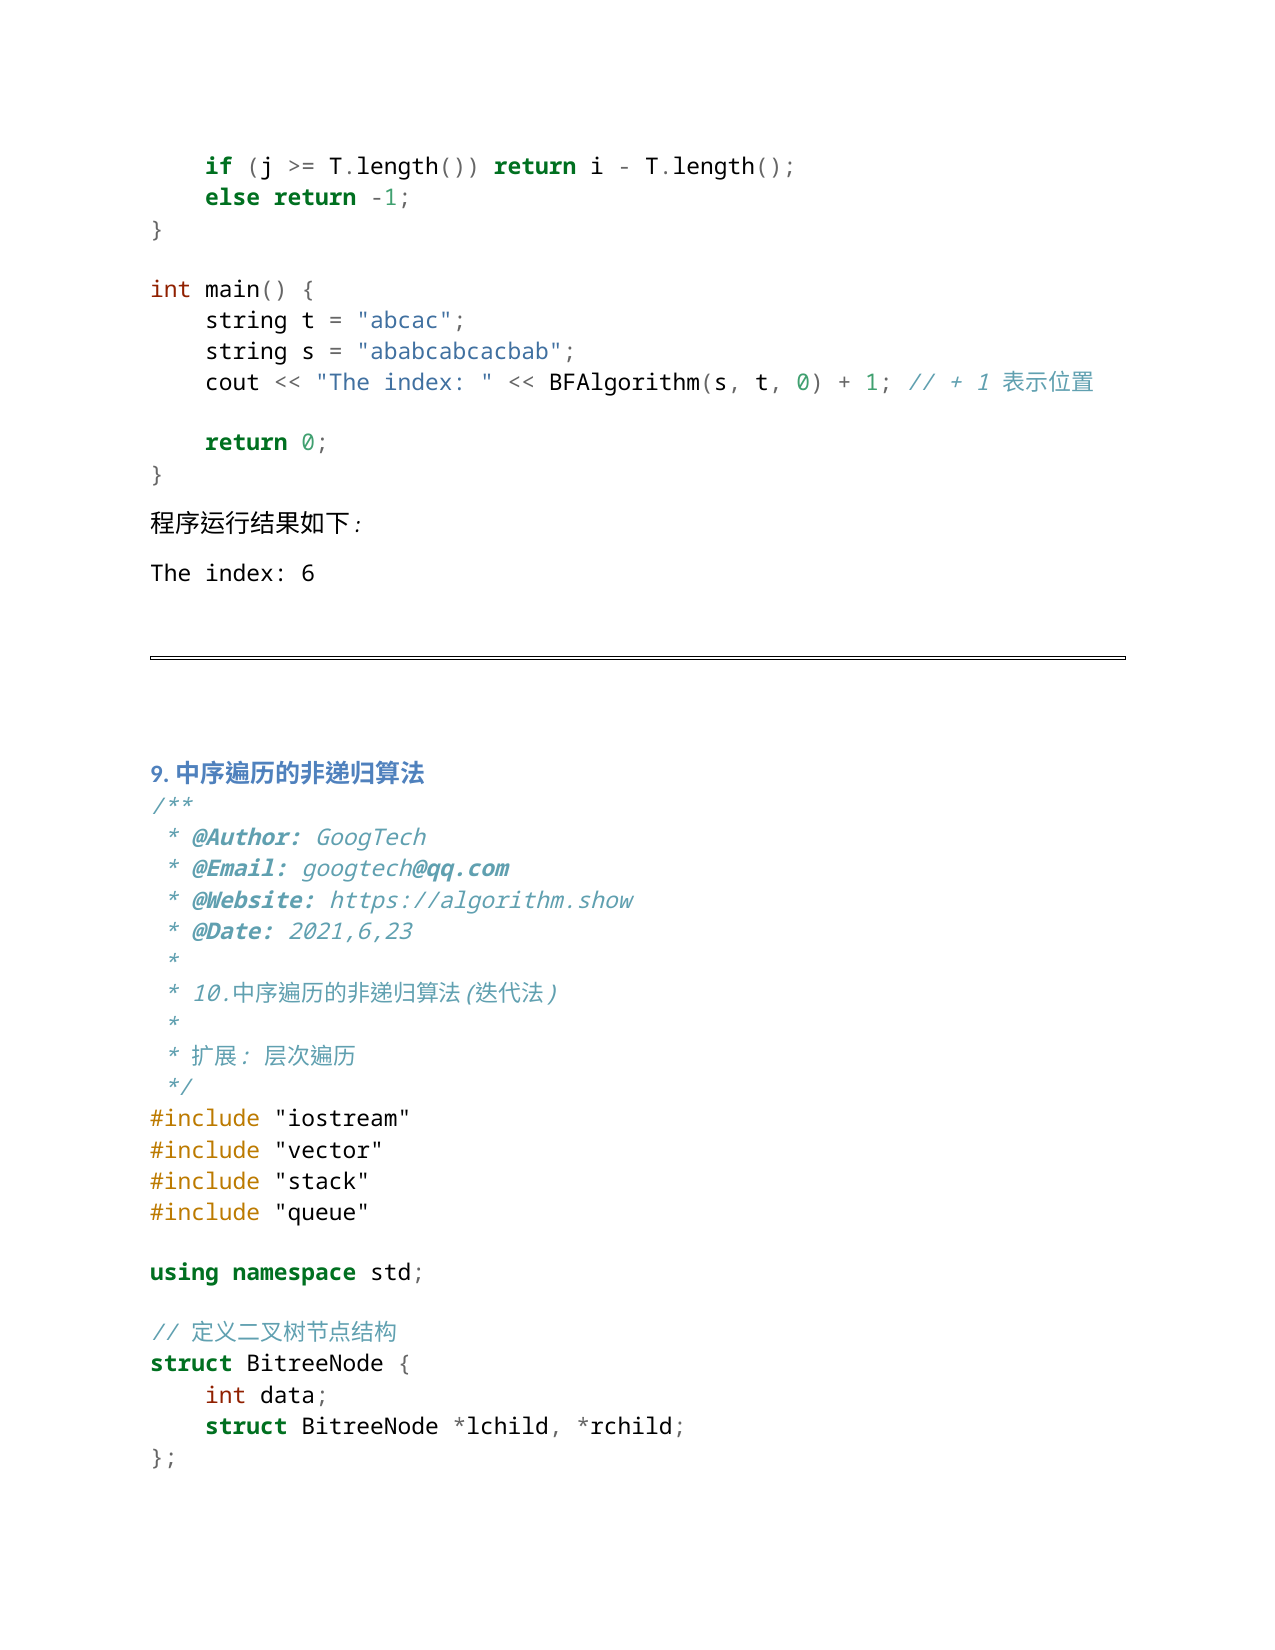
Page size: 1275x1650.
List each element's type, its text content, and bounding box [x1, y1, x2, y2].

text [150, 790, 1125, 1472]
text The index: 6 [150, 557, 1125, 588]
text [150, 150, 1125, 489]
text 程序运行结果如下 : [150, 509, 1125, 538]
subtitle 9. 中序遍历的非递归算法 [150, 756, 1125, 790]
